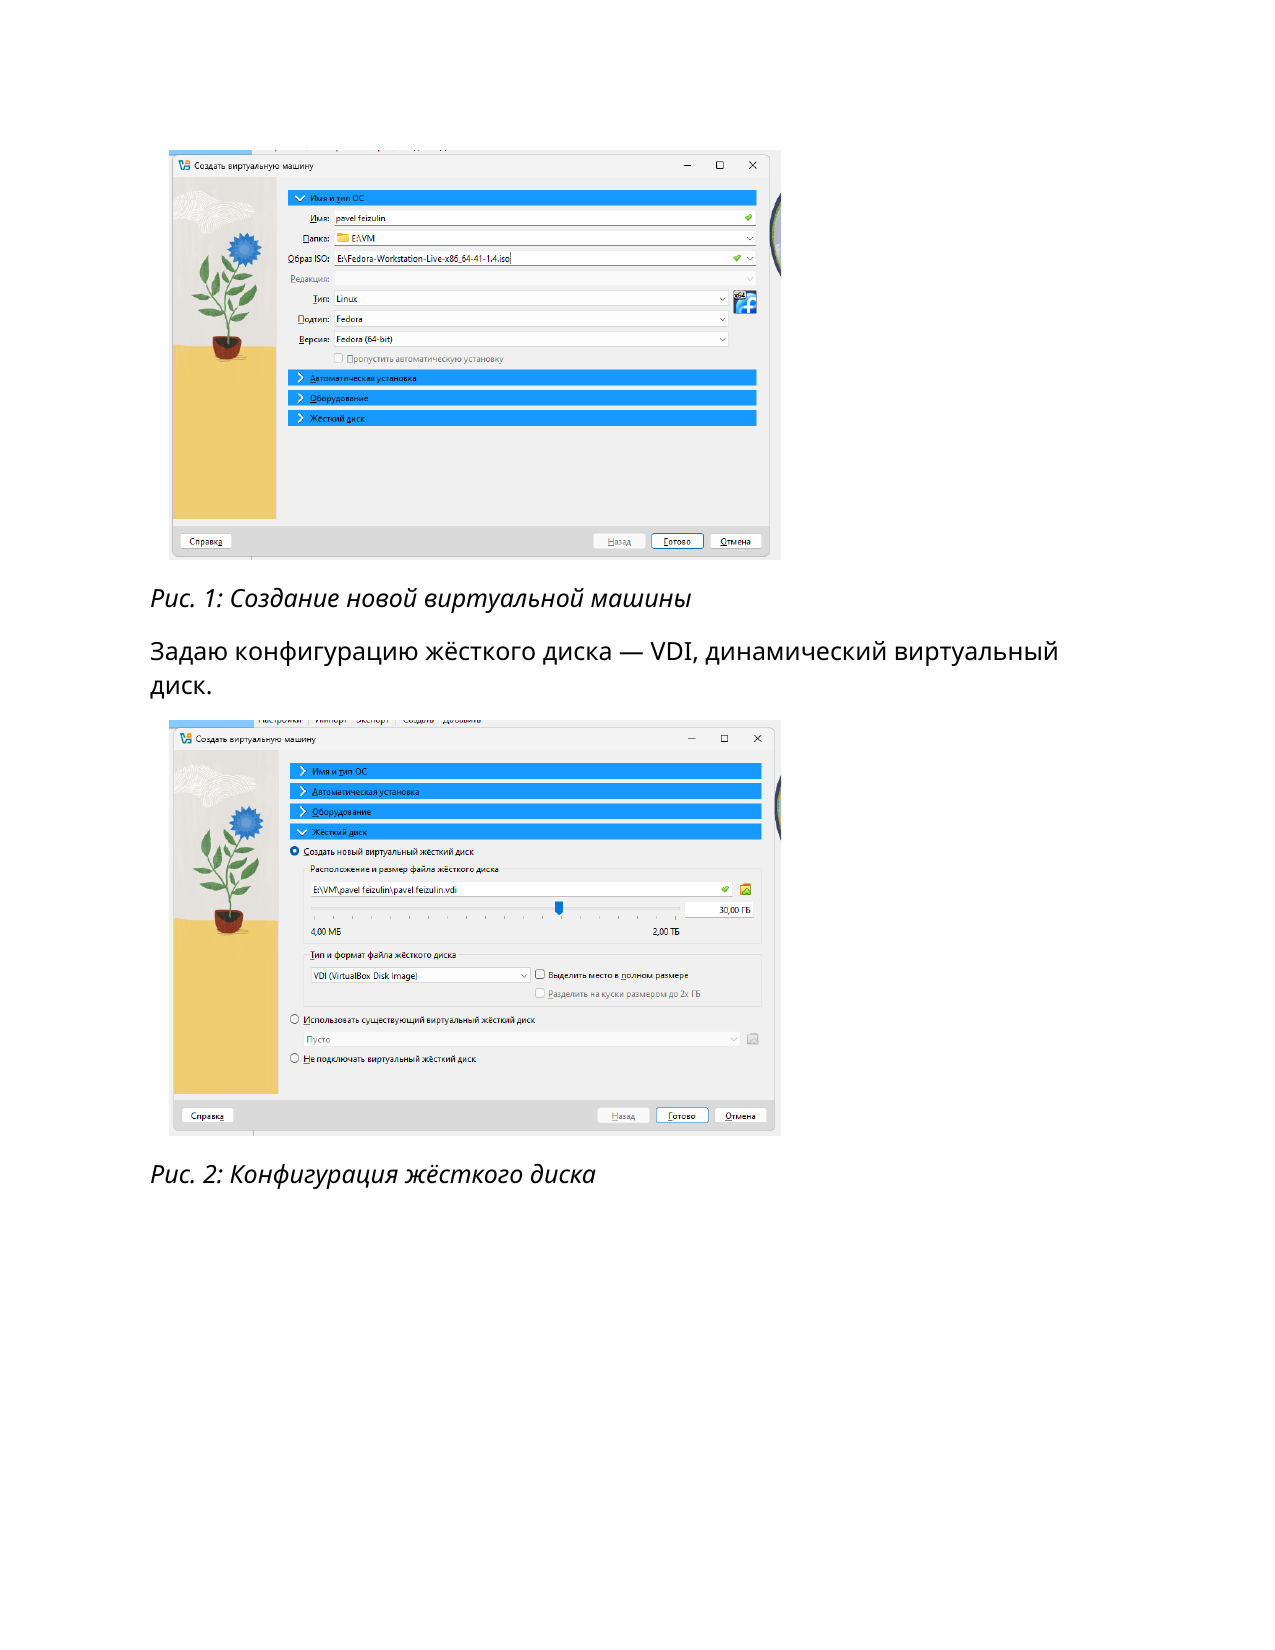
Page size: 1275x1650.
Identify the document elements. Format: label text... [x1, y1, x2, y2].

text Рис. 2: Конфигурация жёсткого диска [150, 1156, 1125, 1191]
text Задаю конфигурацию жёсткого диска — VDI, динамический виртуальный диск. [150, 633, 1125, 701]
picture [168, 720, 782, 1136]
picture [168, 150, 782, 560]
text Рис. 1: Создание новой виртуальной машины [150, 580, 1125, 614]
